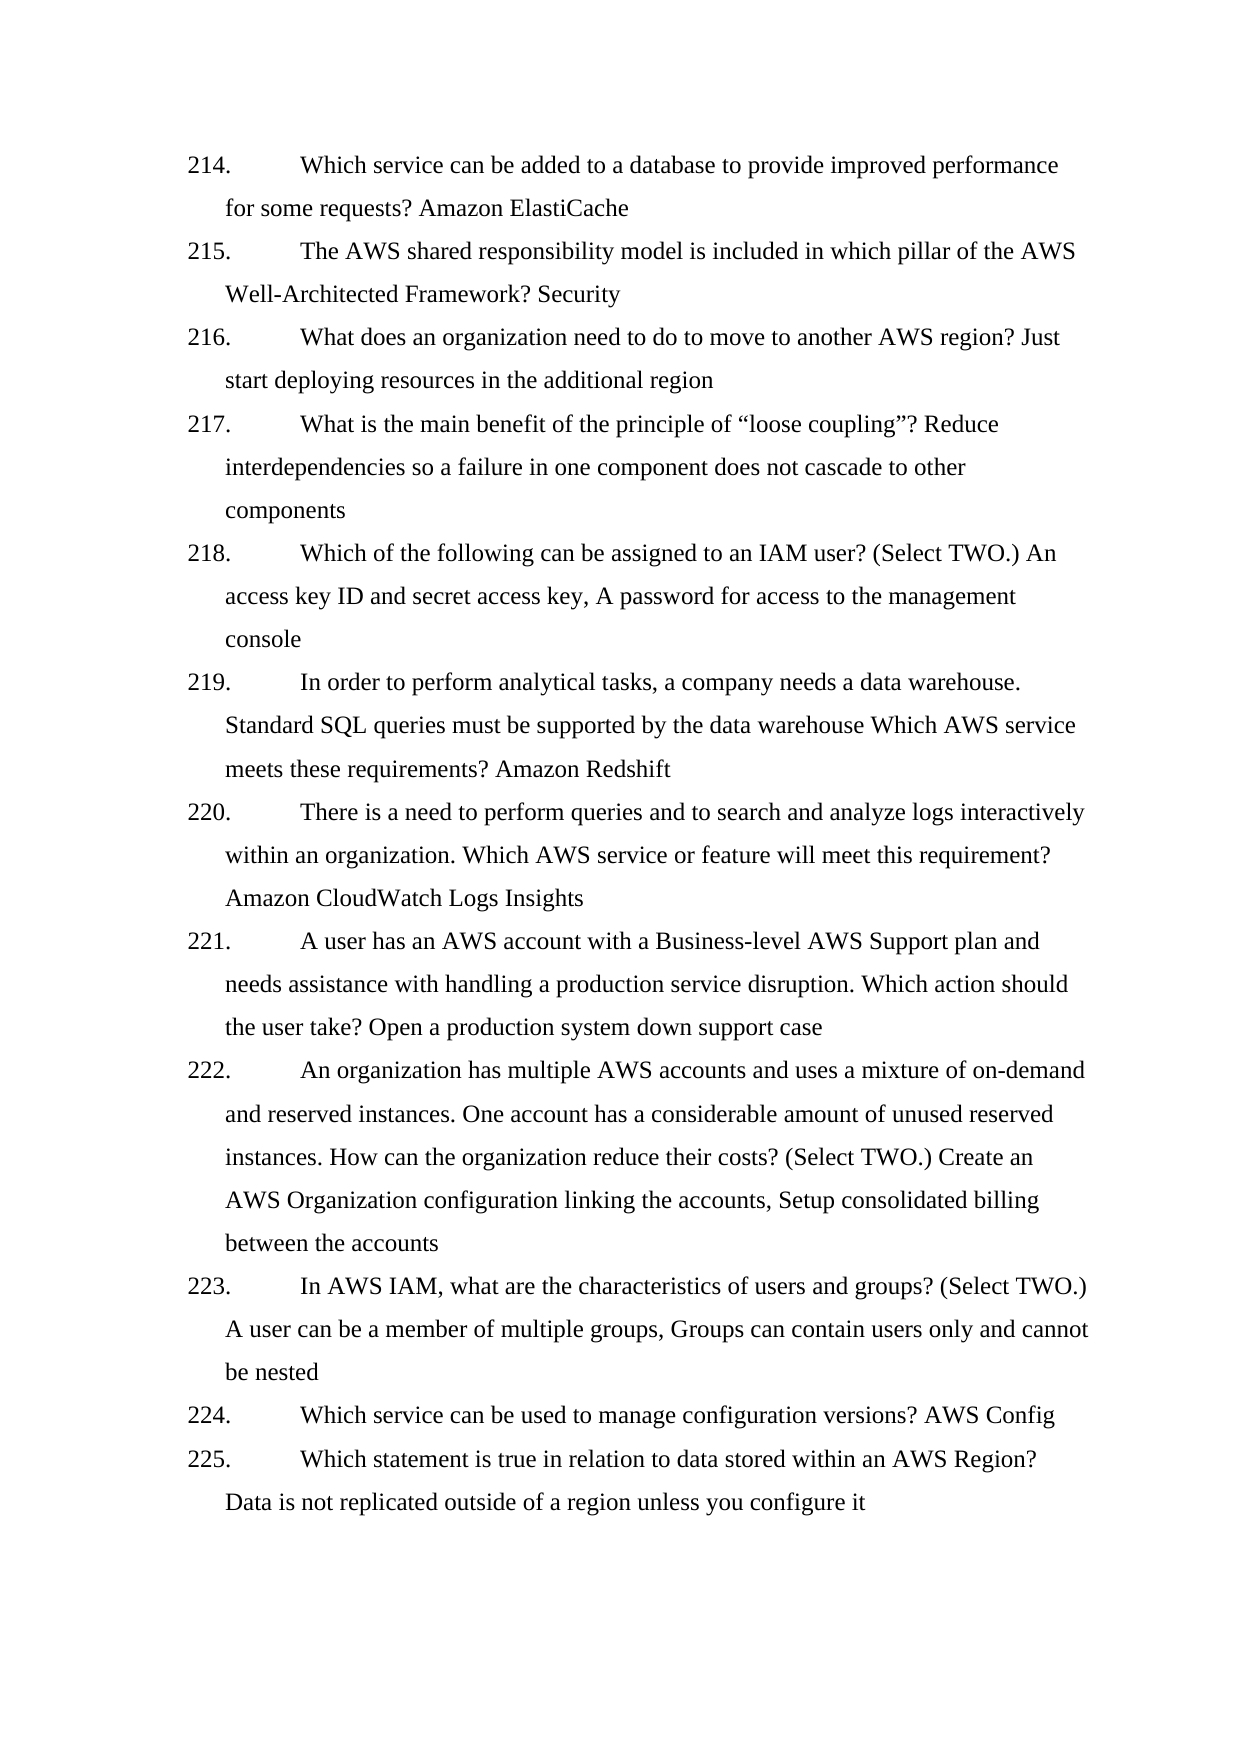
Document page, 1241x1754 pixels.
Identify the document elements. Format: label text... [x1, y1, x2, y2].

list What is the main benefit of the principle of “loose coupling”? Reduce interdependencies so a failure in one component does not cascade to other components [187, 409, 1090, 524]
list Which service can be added to a database to provide improved performance for some requests? Amazon ElastiCache [187, 150, 1090, 222]
list In order to perform analytical tasks, a company needs a data warehouse. Standard SQL queries must be supported by the data warehouse Which AWS service meets these requirements? Amazon Redshift [187, 667, 1090, 782]
list Which statement is true in relation to data stored within an AWS Region? Data is not replicated outside of a region unless you configure it [187, 1444, 1090, 1516]
list Which of the following can be assigned to an IAM user? (Select TWO.) An access key ID and secret access key, A password for access to the management console [187, 538, 1090, 653]
list In AWS IAM, what are the characteristics of users and groups? (Select TWO.) A user can be a member of multiple groups, Groups can contain users only and cannot be nested [187, 1271, 1090, 1386]
list Which service can be used to manage configuration versions? AWS Config [187, 1401, 1090, 1429]
list A user has an AWS account with a Business-level AWS Support plan and needs assistance with handling a production service disruption. Which action should the user take? Open a production system down support case [187, 926, 1090, 1041]
list There is a need to perform queries and to search and analyze logs interactively within an organization. Which AWS service or feature will meet this requirement? Amazon CloudWatch Logs Insights [187, 797, 1090, 912]
list An organization has multiple AWS accounts and uses a mixture of on-demand and reserved instances. One account has a considerable amount of unused reserved instances. How can the organization reduce their costs? (Select TWO.) Create an AWS Organization configuration linking the accounts, Setup consolidated billing between the accounts [187, 1056, 1090, 1257]
list What does an organization need to do to move to another AWS region? Just start deploying resources in the additional region [187, 322, 1090, 394]
list The AWS shared responsibility model is included in which pillar of the AWS Well-Architected Framework? Security [187, 236, 1090, 308]
